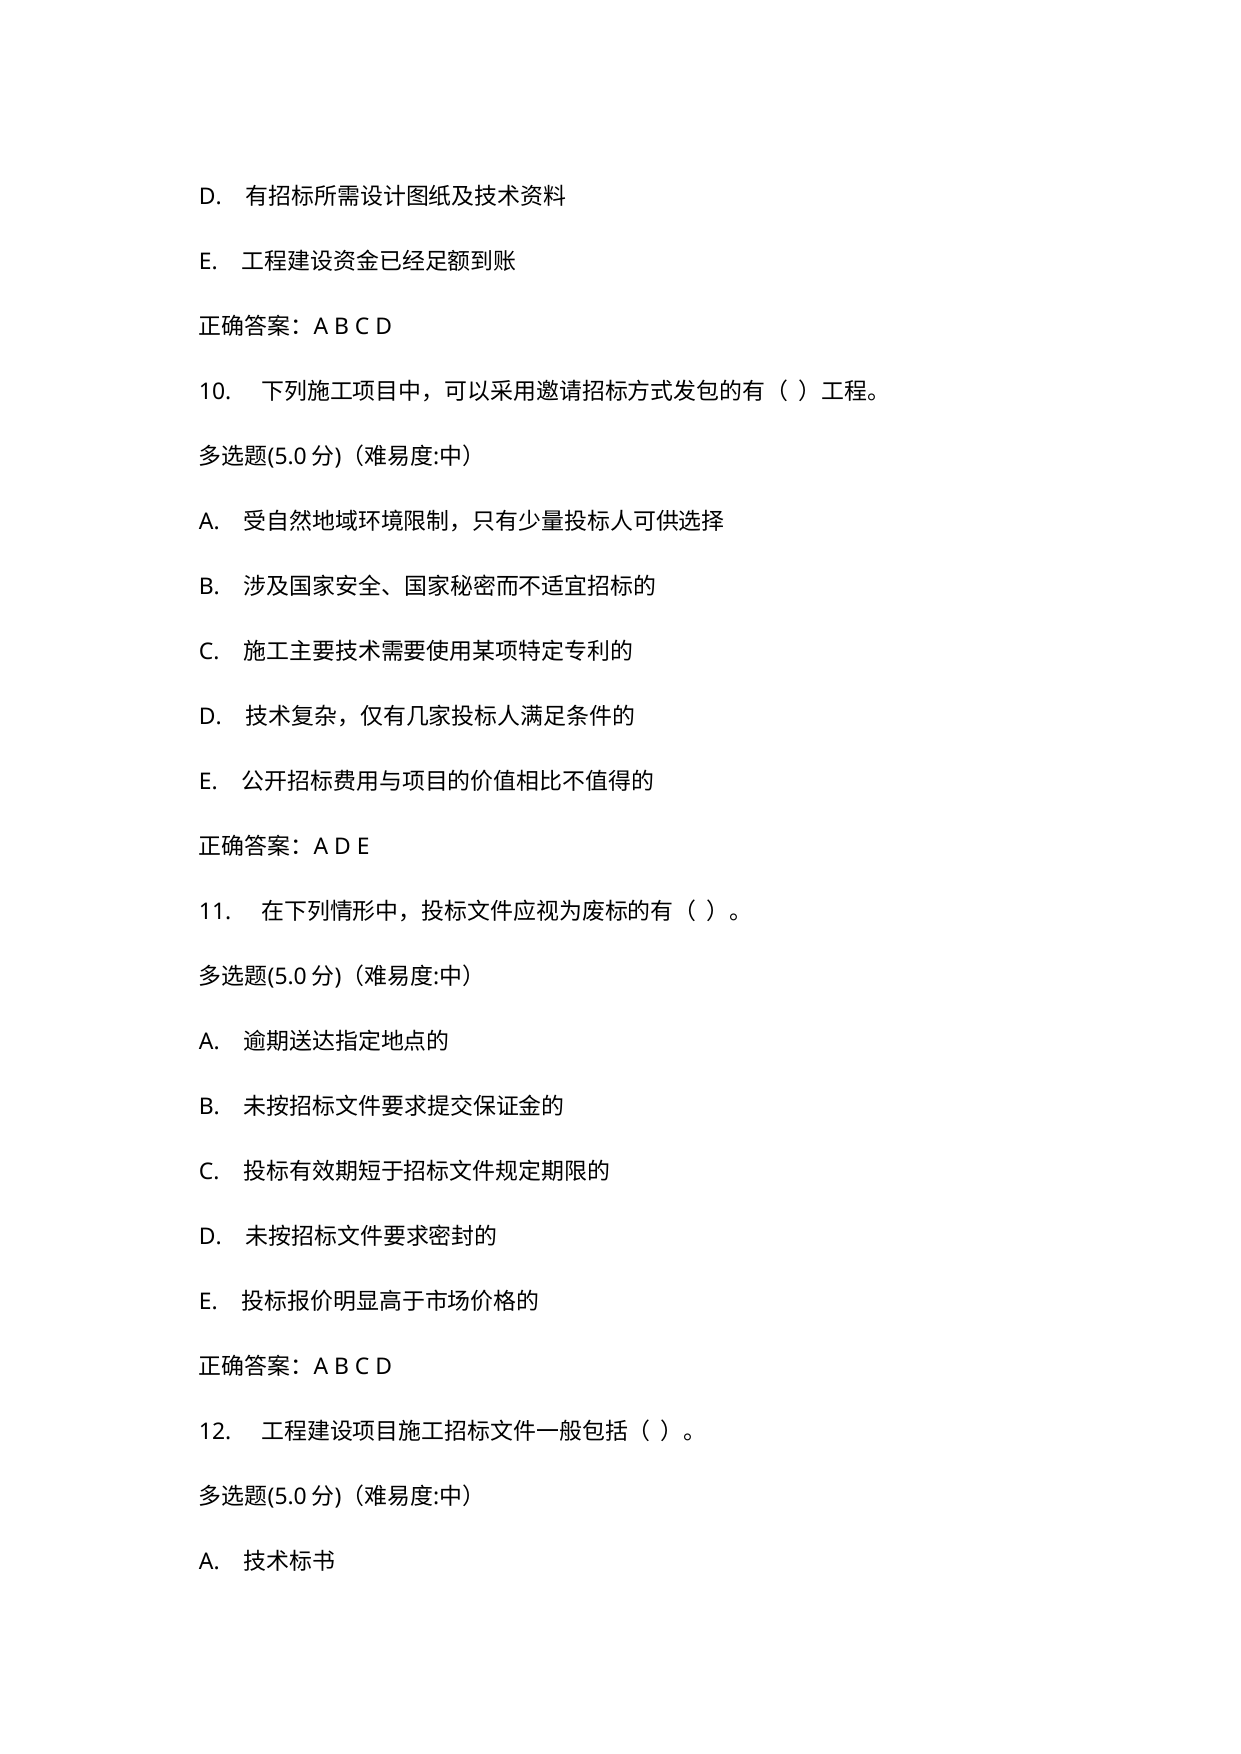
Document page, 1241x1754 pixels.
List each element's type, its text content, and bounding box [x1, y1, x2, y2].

table_cell 多选题(5.0分)（难易度:中） [188, 942, 1240, 1007]
table_cell 11. 在下列情形中，投标文件应视为废标的有（ ）。 [188, 877, 1240, 942]
table_cell 10. 下列施工项目中，可以采用邀请招标方式发包的有（ ）工程。 [188, 357, 1240, 422]
table_cell D. 技术复杂，仅有几家投标人满足条件的 [188, 682, 1240, 747]
table_cell D. 未按招标文件要求密封的 [188, 1202, 1240, 1267]
table_cell A. 受自然地域环境限制，只有少量投标人可供选择 [188, 487, 1240, 552]
table_cell B. 涉及国家安全、国家秘密而不适宜招标的 [188, 552, 1240, 617]
table_cell C. 投标有效期短于招标文件规定期限的 [188, 1137, 1240, 1202]
table_cell 12. 工程建设项目施工招标文件一般包括（ ）。 [188, 1397, 1240, 1462]
table_cell 正确答案：A B C D [188, 1332, 1240, 1397]
table_cell A. 逾期送达指定地点的 [188, 1007, 1240, 1072]
table_cell 多选题(5.0分)（难易度:中） [188, 1462, 1240, 1527]
table_cell 正确答案：A B C D [188, 292, 1240, 357]
table_cell D. 有招标所需设计图纸及技术资料 [188, 162, 1240, 227]
table_cell C. 施工主要技术需要使用某项特定专利的 [188, 617, 1240, 682]
table_cell E. 工程建设资金已经足额到账 [188, 227, 1240, 292]
table_cell E. 投标报价明显高于市场价格的 [188, 1267, 1240, 1332]
table_cell 多选题(5.0分)（难易度:中） [188, 422, 1240, 487]
table_cell A. 技术标书 [188, 1527, 1240, 1592]
table_cell B. 未按招标文件要求提交保证金的 [188, 1072, 1240, 1137]
table_cell 正确答案：A D E [188, 812, 1240, 877]
table_cell E. 公开招标费用与项目的价值相比不值得的 [188, 747, 1240, 812]
